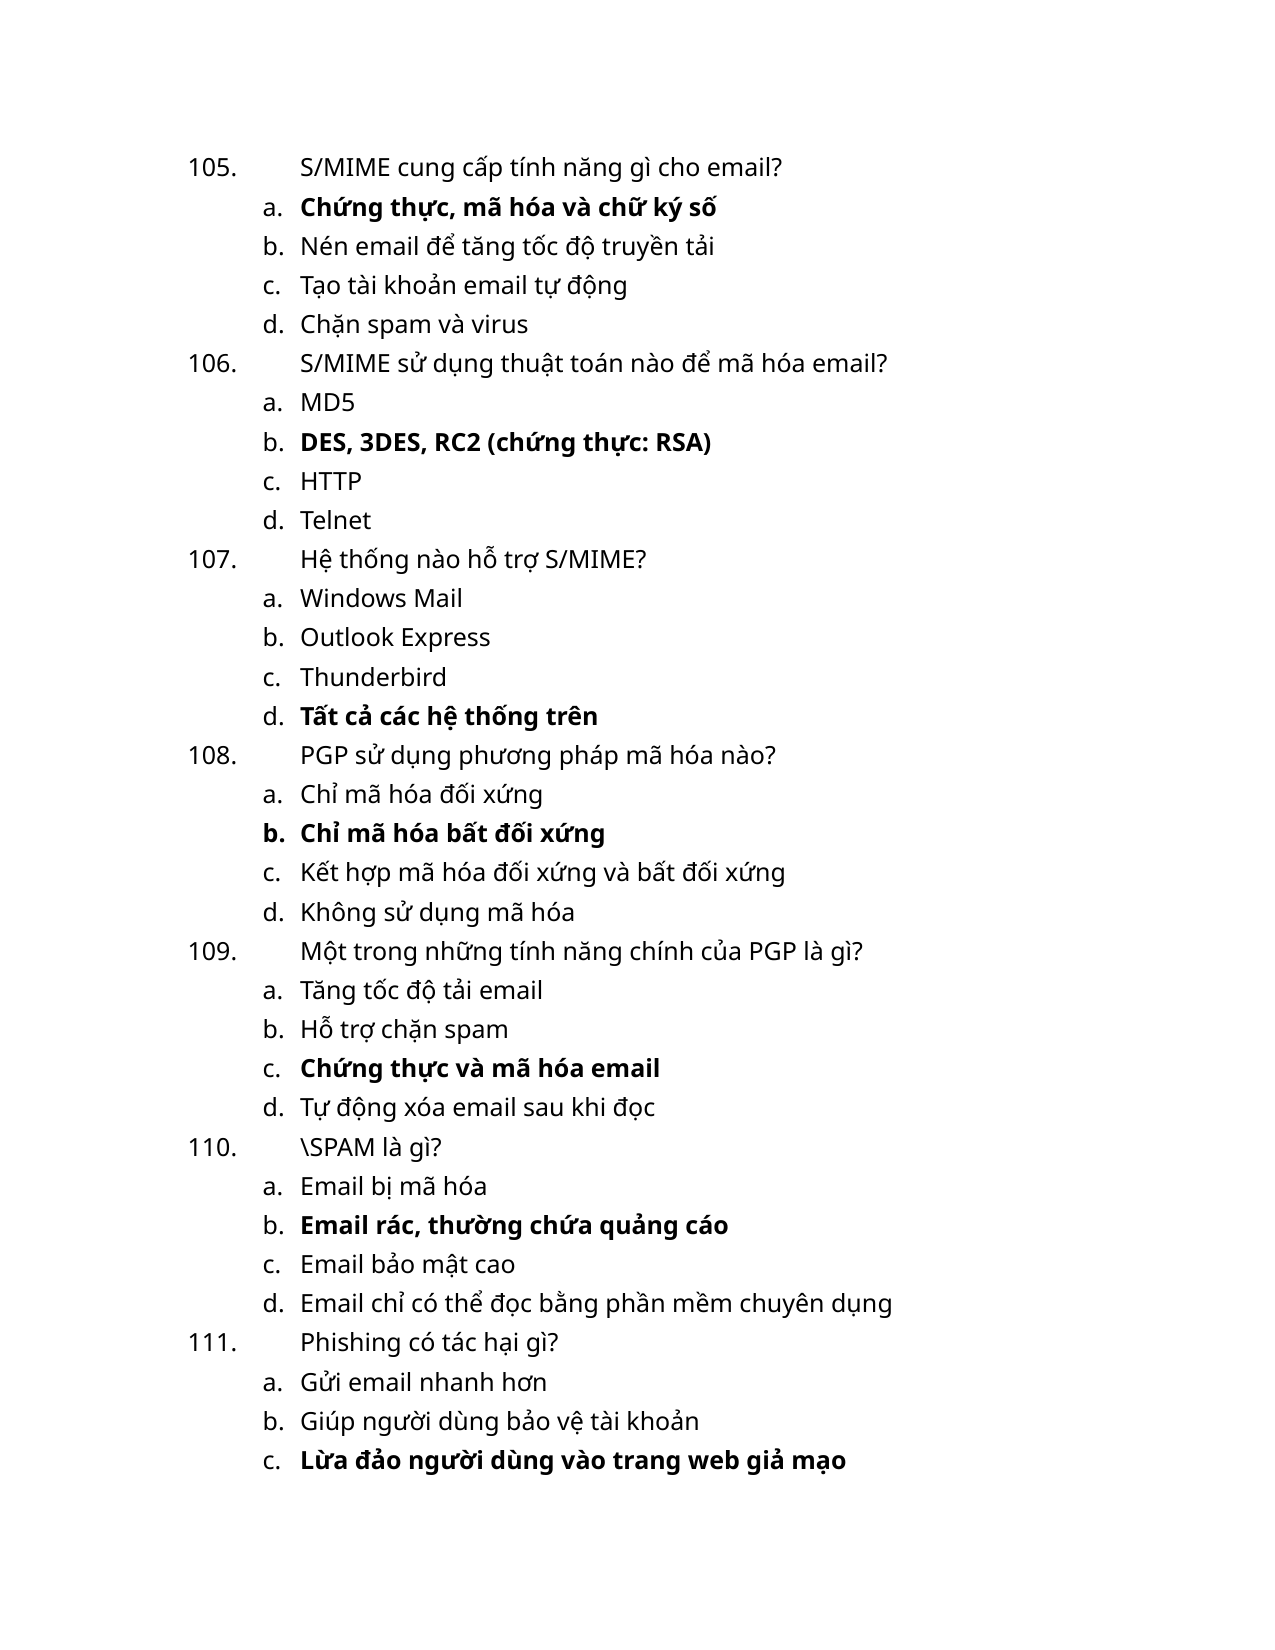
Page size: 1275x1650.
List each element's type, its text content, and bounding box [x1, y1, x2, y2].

list Kết hợp mã hóa đối xứng và bất đối xứng [262, 855, 1125, 889]
list Tạo tài khoản email tự động [262, 267, 1125, 302]
list Tất cả các hệ thống trên [262, 698, 1125, 732]
list Một trong những tính năng chính của PGP là gì? [187, 933, 1125, 967]
list Hỗ trợ chặn spam [262, 1012, 1125, 1046]
list DES, 3DES, RC2 (chứng thực: RSA) [262, 424, 1125, 458]
list Thunderbird [262, 659, 1125, 693]
list S/MIME cung cấp tính năng gì cho email? [187, 150, 1125, 184]
list HTTP [262, 463, 1125, 497]
list Chặn spam và virus [262, 307, 1125, 341]
list Chỉ mã hóa bất đối xứng [262, 816, 1125, 850]
list S/MIME sử dụng thuật toán nào để mã hóa email? [187, 346, 1125, 380]
list Phishing có tác hại gì? [187, 1325, 1125, 1359]
list Không sử dụng mã hóa [262, 894, 1125, 928]
list Telnet [262, 502, 1125, 537]
list Email chỉ có thể đọc bằng phần mềm chuyên dụng [262, 1286, 1125, 1320]
list Nén email để tăng tốc độ truyền tải [262, 228, 1125, 262]
list Chứng thực, mã hóa và chữ ký số [262, 189, 1125, 223]
list Windows Mail [262, 581, 1125, 615]
list Gửi email nhanh hơn [262, 1364, 1125, 1398]
list Tự động xóa email sau khi đọc [262, 1090, 1125, 1124]
list Email rác, thường chứa quảng cáo [262, 1207, 1125, 1242]
list MD5 [262, 385, 1125, 419]
list Hệ thống nào hỗ trợ S/MIME? [187, 542, 1125, 576]
list Tăng tốc độ tải email [262, 972, 1125, 1007]
list Outlook Express [262, 620, 1125, 654]
list Chỉ mã hóa đối xứng [262, 777, 1125, 811]
list Chứng thực và mã hóa email [262, 1051, 1125, 1085]
list Lừa đảo người dùng vào trang web giả mạo [262, 1442, 1125, 1477]
list PGP sử dụng phương pháp mã hóa nào? [187, 737, 1125, 772]
list \SPAM là gì? [187, 1129, 1125, 1163]
list Email bị mã hóa [262, 1168, 1125, 1202]
list Email bảo mật cao [262, 1247, 1125, 1281]
list Giúp người dùng bảo vệ tài khoản [262, 1403, 1125, 1437]
